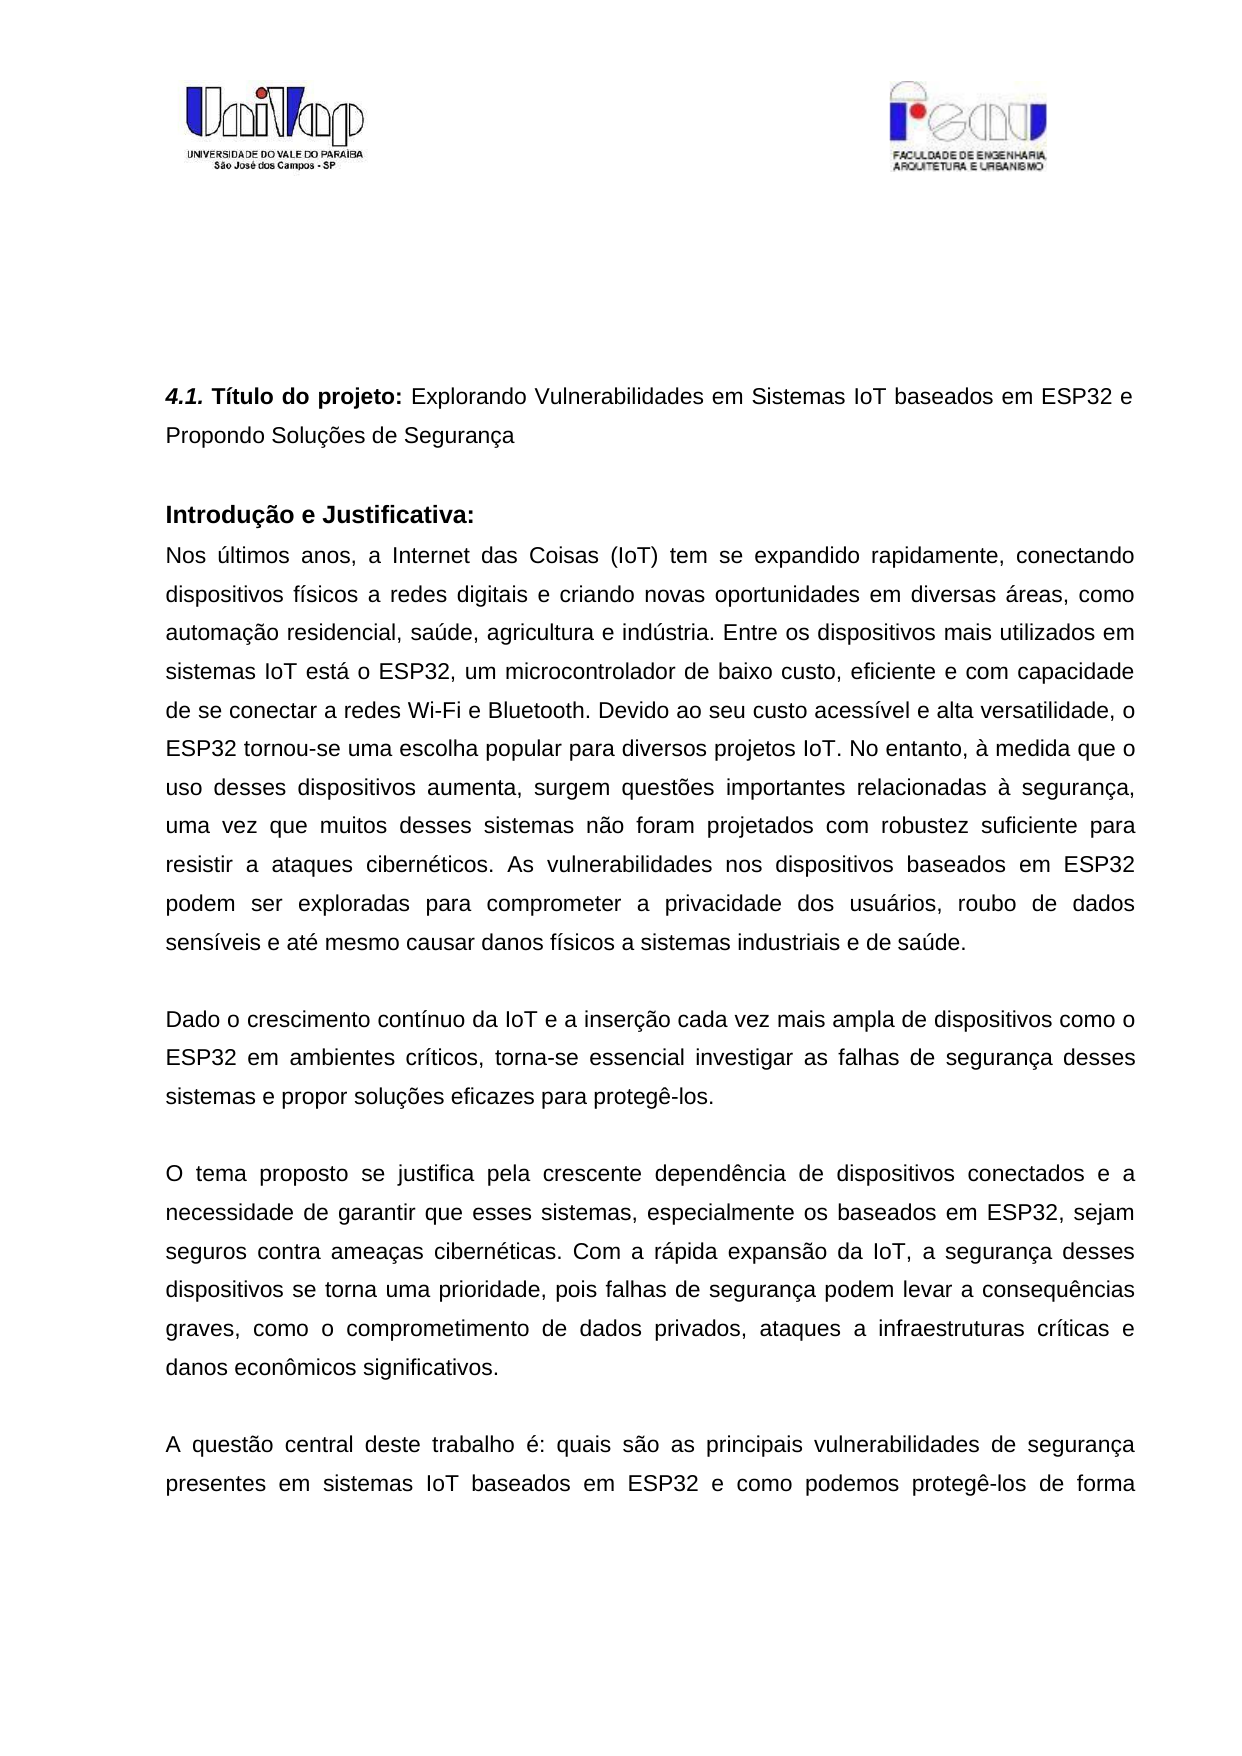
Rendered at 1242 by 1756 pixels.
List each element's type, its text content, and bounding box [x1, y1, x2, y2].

text Introdução e Justificativa: [165, 500, 1136, 528]
picture [177, 80, 368, 176]
text 4.1. Título do projeto: Explorando Vulnerabilidades em Sistemas IoT baseados em ESP32 e Propondo Soluções de Segurança [165, 383, 1134, 448]
picture [889, 81, 1048, 172]
text Dado o crescimento contínuo da IoT e a inserção cada vez mais ampla de dispositivos como o ESP32 em ambientes críticos, torna-se essencial investigar as falhas de segurança desses sistemas e propor soluções eficazes para protegê-los. [165, 1006, 1136, 1109]
text Nos últimos anos, a Internet das Coisas (IoT) tem se expandido rapidamente, conectando dispositivos físicos a redes digitais e criando novas oportunidades em diversas áreas, como automação residencial, saúde, agricultura e indústria. Entre os dispositivos mais utilizados em sistemas IoT está o ESP32, um microcontrolador de baixo custo, eficiente e com capacidade de se conectar a redes Wi-Fi e Bluetooth. Devido ao seu custo acessível e alta versatilidade, o ESP32 tornou-se uma escolha popular para diversos projetos IoT. No entanto, à medida que o uso desses dispositivos aumenta, surgem questões importantes relacionadas à segurança, uma vez que muitos desses sistemas não foram projetados com robustez suficiente para resistir a ataques cibernéticos. As vulnerabilidades nos dispositivos baseados em ESP32 podem ser exploradas para comprometer a privacidade dos usuários, roubo de dados sensíveis e até mesmo causar danos físicos a sistemas industriais e de saúde. [165, 542, 1136, 955]
text O tema proposto se justifica pela crescente dependência de dispositivos conectados e a necessidade de garantir que esses sistemas, especialmente os baseados em ESP32, sejam seguros contra ameaças cibernéticas. Com a rápida expansão da IoT, a segurança desses dispositivos se torna uma prioridade, pois falhas de segurança podem levar a consequências graves, como o comprometimento de dados privados, ataques a infraestruturas críticas e danos econômicos significativos. [165, 1160, 1136, 1380]
